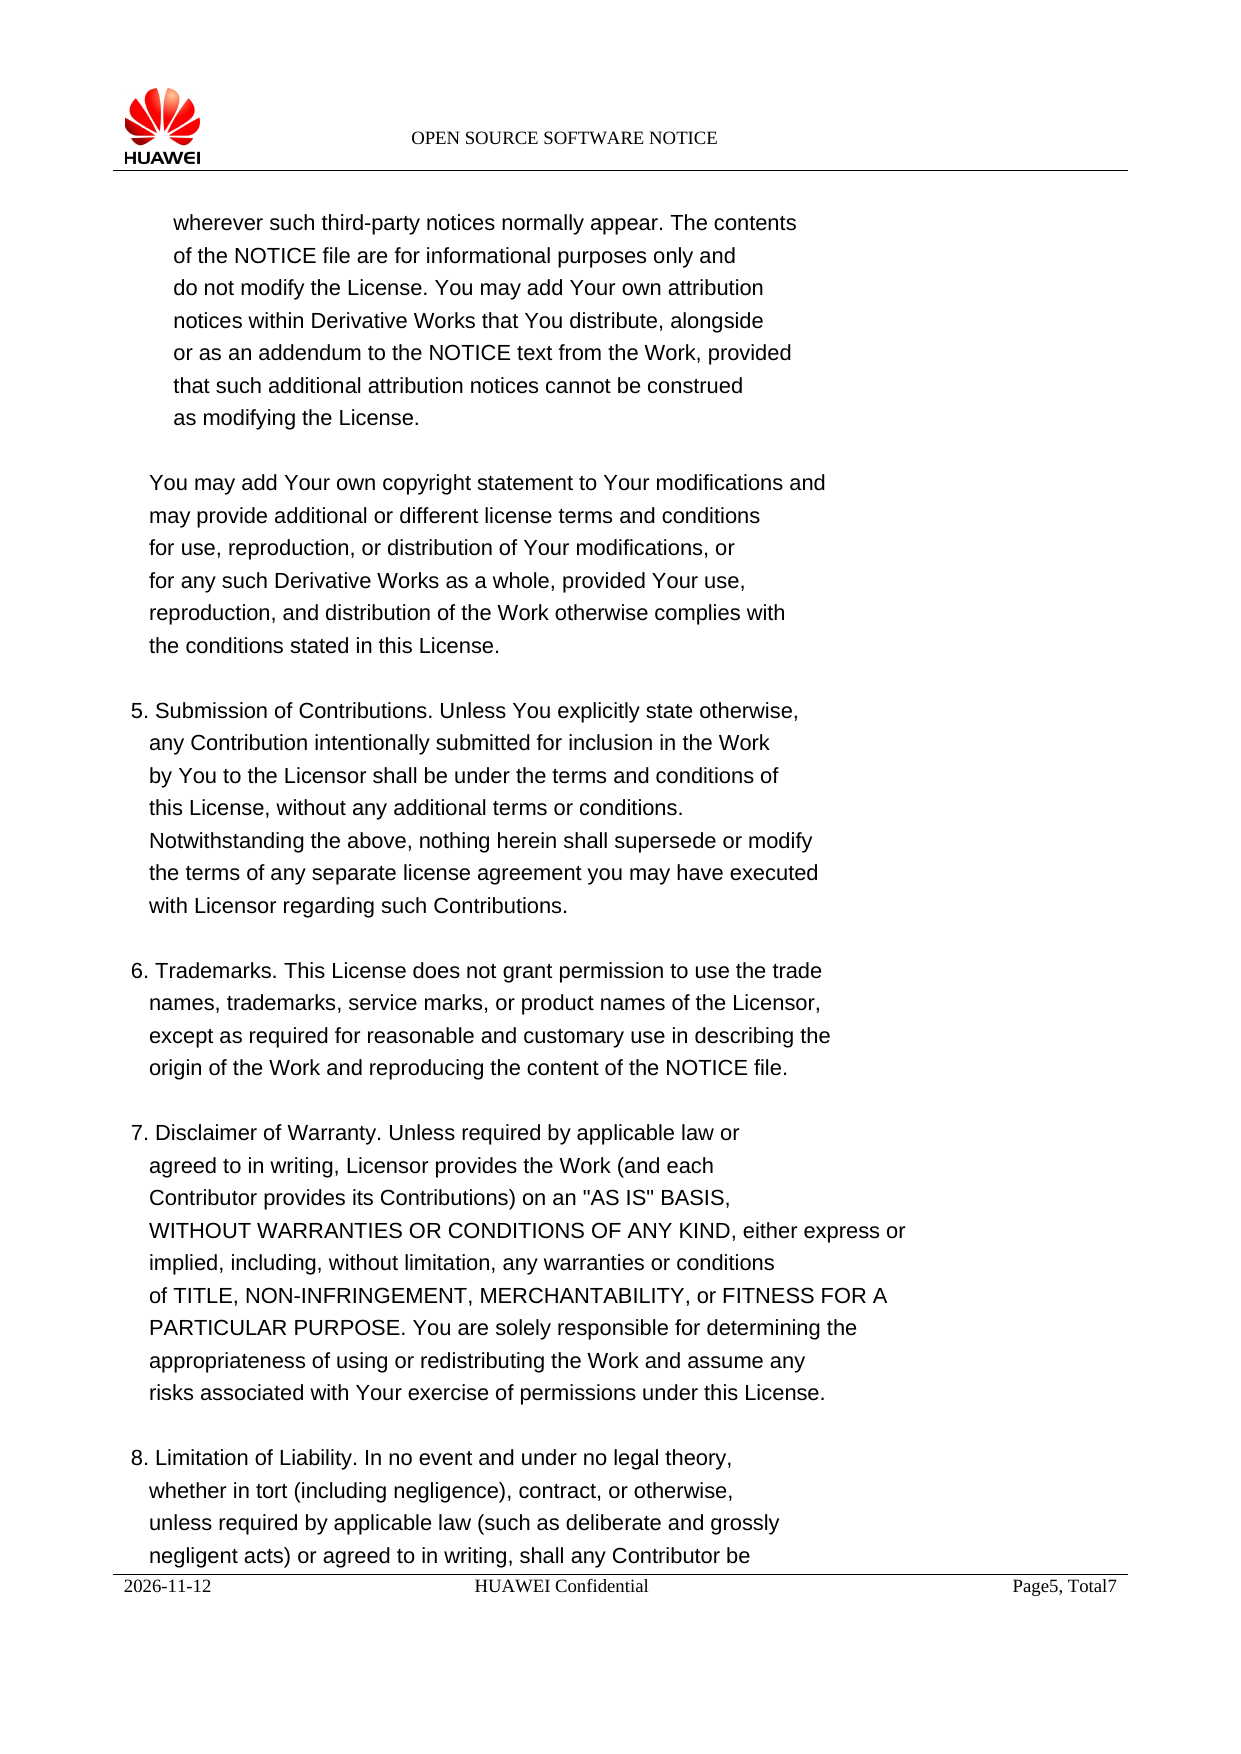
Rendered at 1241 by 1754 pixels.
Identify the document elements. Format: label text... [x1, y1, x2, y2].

picture [125, 88, 200, 164]
text as modifying the License. [112, 401, 1128, 434]
text with Licensor regarding such Contributions. [112, 889, 1128, 921]
text the terms of any separate license agreement you may have executed [112, 856, 1128, 889]
text for use, reproduction, or distribution of Your modifications, or [112, 531, 1128, 564]
text You may add Your own copyright statement to Your modifications and [112, 466, 1128, 499]
text that such additional attribution notices cannot be construed [112, 369, 1128, 401]
text of the NOTICE file are for informational purposes only and [112, 239, 1128, 271]
text 5. Submission of Contributions. Unless You explicitly state otherwise, [112, 694, 1128, 726]
text except as required for reasonable and customary use in describing the [112, 1019, 1128, 1051]
text do not modify the License. You may add Your own attribution [112, 271, 1128, 304]
text 7. Disclaimer of Warranty. Unless required by applicable law or [112, 1116, 1128, 1149]
text Contributor provides its Contributions) on an "AS IS" BASIS, [112, 1181, 1128, 1214]
text for any such Derivative Works as a whole, provided Your use, [112, 564, 1128, 596]
text names, trademarks, service marks, or product names of the Licensor, [112, 986, 1128, 1019]
text 6. Trademarks. This License does not grant permission to use the trade [112, 954, 1128, 986]
text risks associated with Your exercise of permissions under this License. [112, 1376, 1128, 1409]
text of TITLE, NON-INFRINGEMENT, MERCHANTABILITY, or FITNESS FOR A [112, 1279, 1128, 1311]
text negligent acts) or agreed to in writing, shall any Contributor be [112, 1539, 1128, 1571]
text origin of the Work and reproducing the content of the NOTICE file. [112, 1051, 1128, 1084]
text wherever such third-party notices normally appear. The contents [112, 206, 1128, 239]
text this License, without any additional terms or conditions. [112, 791, 1128, 824]
text any Contribution intentionally submitted for inclusion in the Work [112, 726, 1128, 759]
text by You to the Licensor shall be under the terms and conditions of [112, 759, 1128, 791]
text or as an addendum to the NOTICE text from the Work, provided [112, 336, 1128, 369]
text WITHOUT WARRANTIES OR CONDITIONS OF ANY KIND, either express or [112, 1214, 1128, 1246]
text implied, including, without limitation, any warranties or conditions [112, 1246, 1128, 1279]
text may provide additional or different license terms and conditions [112, 499, 1128, 531]
text the conditions stated in this License. [112, 629, 1128, 661]
text PARTICULAR PURPOSE. You are solely responsible for determining the [112, 1311, 1128, 1344]
text unless required by applicable law (such as deliberate and grossly [112, 1506, 1128, 1539]
text reproduction, and distribution of the Work otherwise complies with [112, 596, 1128, 629]
text Notwithstanding the above, nothing herein shall supersede or modify [112, 824, 1128, 856]
text appropriateness of using or redistributing the Work and assume any [112, 1344, 1128, 1376]
text 8. Limitation of Liability. In no event and under no legal theory, [112, 1441, 1128, 1474]
text agreed to in writing, Licensor provides the Work (and each [112, 1149, 1128, 1181]
text notices within Derivative Works that You distribute, alongside [112, 304, 1128, 336]
text whether in tort (including negligence), contract, or otherwise, [112, 1474, 1128, 1506]
